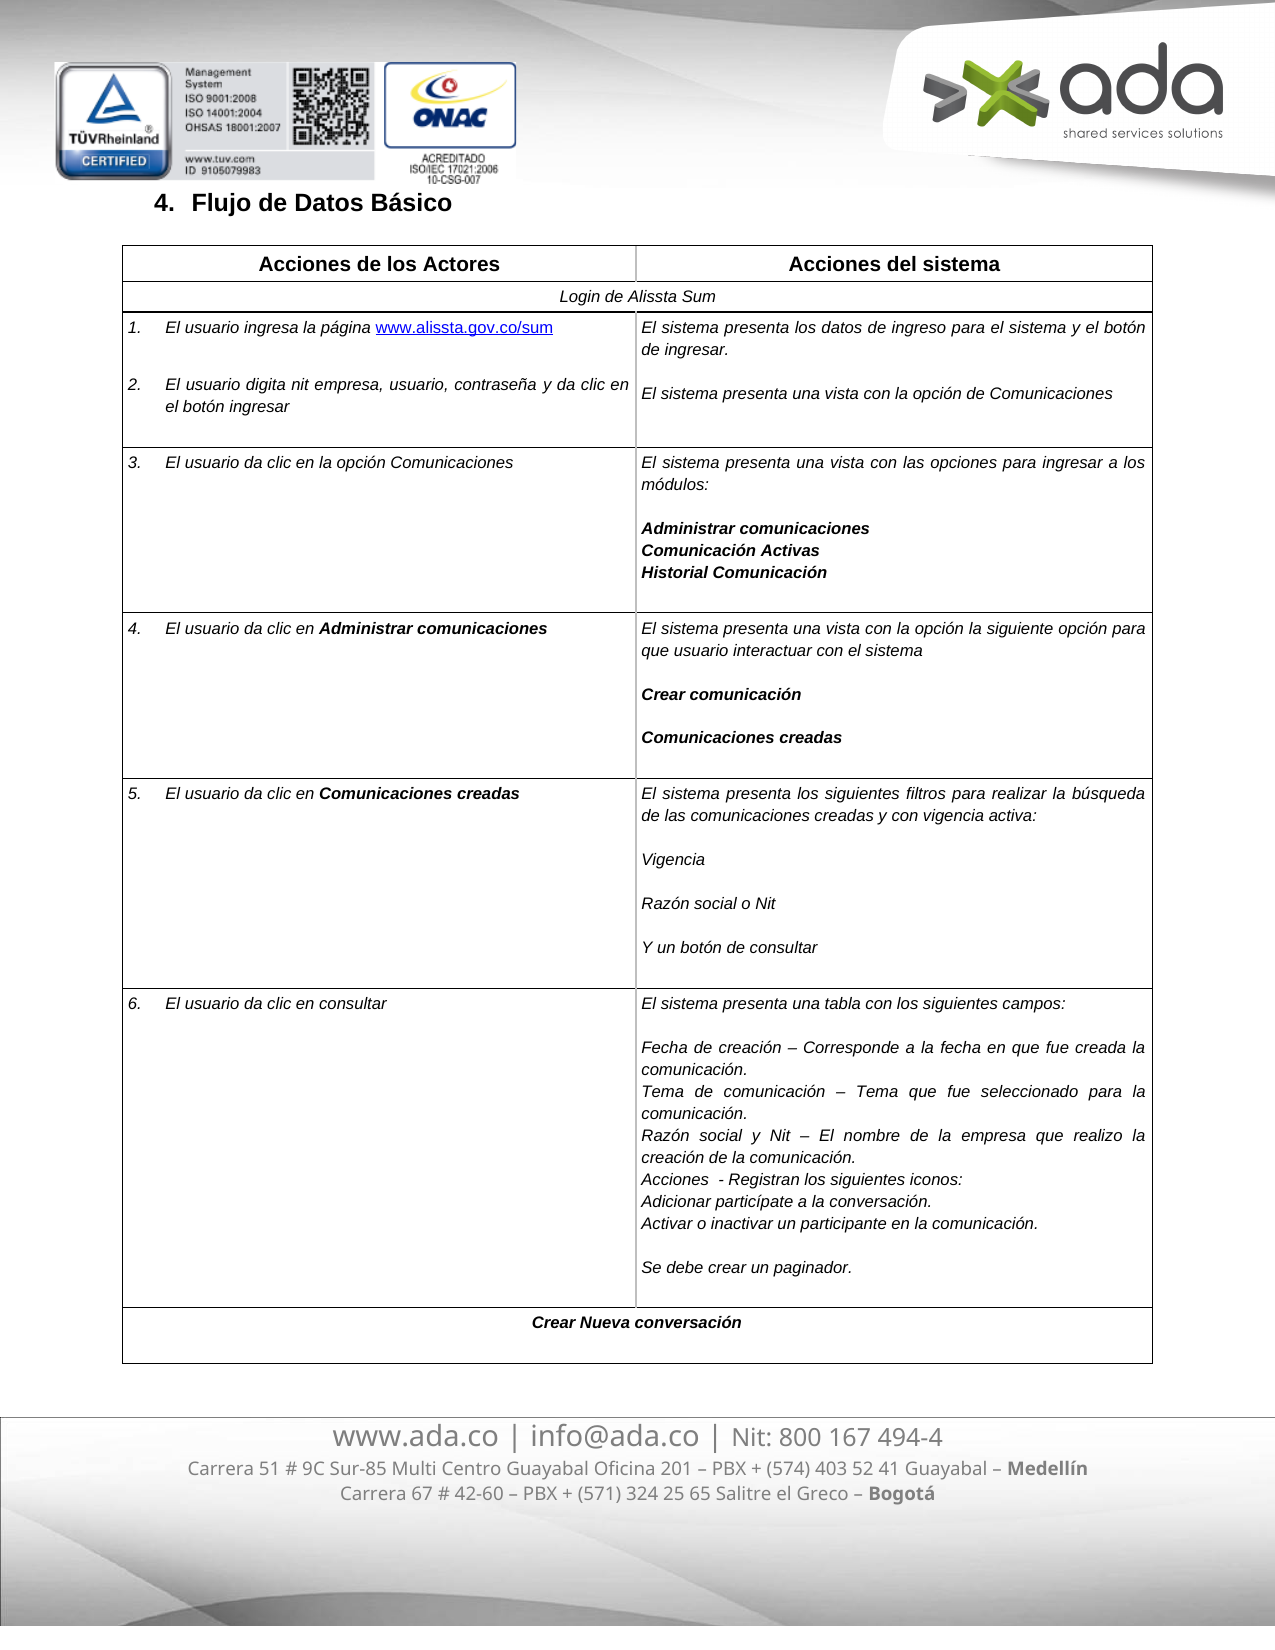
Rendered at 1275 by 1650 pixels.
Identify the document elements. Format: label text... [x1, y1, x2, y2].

table_cell El sistema presenta una tabla con los siguientes campos: Fecha de creación – Corresponde a la fecha en que fue creada la comunicación. Tema de comunicación – Tema que fue seleccionado para la comunicación. Razón social y Nit – El nombre de la empresa que realizo la creación de la comunicación. Acciones - Registran los siguientes iconos: Adicionar particípate a la conversación. Activar o inactivar un participante en la comunicación. Se debe crear un paginador. [637, 989, 1152, 1307]
table_cell El sistema presenta una vista con la opción la siguiente opción para que usuario interactuar con el sistema Crear comunicación Comunicaciones creadas [637, 613, 1152, 778]
table_cell El sistema presenta una vista con las opciones para ingresar a los módulos: Administrar comunicaciones Comunicación Activas Historial Comunicación [637, 448, 1152, 612]
table_cell El usuario da clic en Administrar comunicaciones [123, 613, 635, 778]
table_cell El usuario ingresa la página www.alissta.gov.co/sum El usuario digita nit empresa, usuario, contraseña y da clic en el botón ingresar [123, 313, 635, 447]
table_cell El sistema presenta los siguientes filtros para realizar la búsqueda de las comunicaciones creadas y con vigencia activa: Vigencia Razón social o Nit Y un botón de consultar [637, 779, 1152, 987]
picture [0, 0, 1275, 232]
picture [0, 1417, 1275, 1626]
table_cell El sistema presenta los datos de ingreso para el sistema y el botón de ingresar. El sistema presenta una vista con la opción de Comunicaciones [637, 313, 1152, 447]
table_header Acciones del sistema [637, 246, 1152, 281]
table_cell El usuario da clic en consultar [123, 989, 635, 1307]
table_cell Login de Alissta Sum [123, 282, 1152, 311]
table_header Acciones de los Actores [123, 246, 635, 281]
table_cell Crear Nueva conversación [123, 1308, 1152, 1363]
table_cell El usuario da clic en la opción Comunicaciones [123, 448, 635, 612]
list Flujo de Datos Básico [154, 172, 1127, 217]
table_cell El usuario da clic en Comunicaciones creadas [123, 779, 635, 987]
